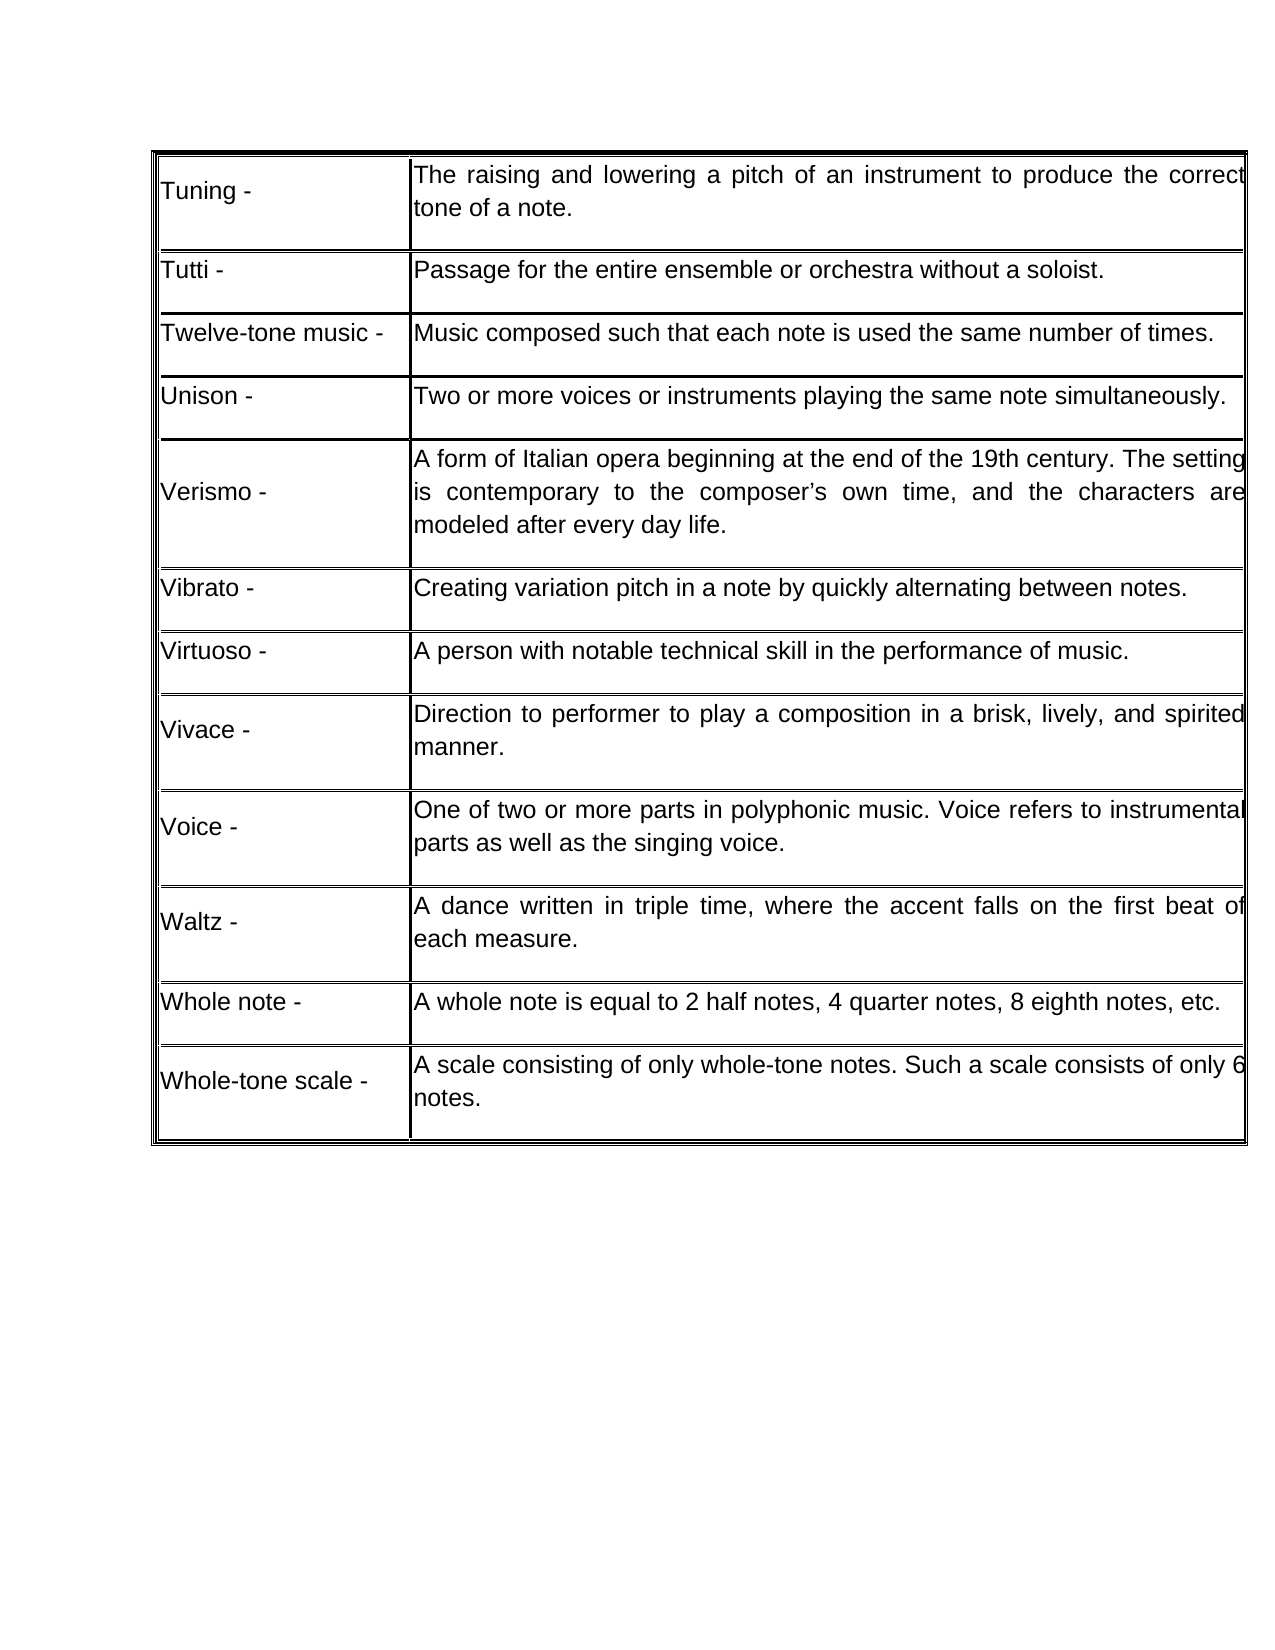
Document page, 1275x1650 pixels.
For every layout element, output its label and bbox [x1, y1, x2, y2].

table_header [157, 155, 1244, 1142]
